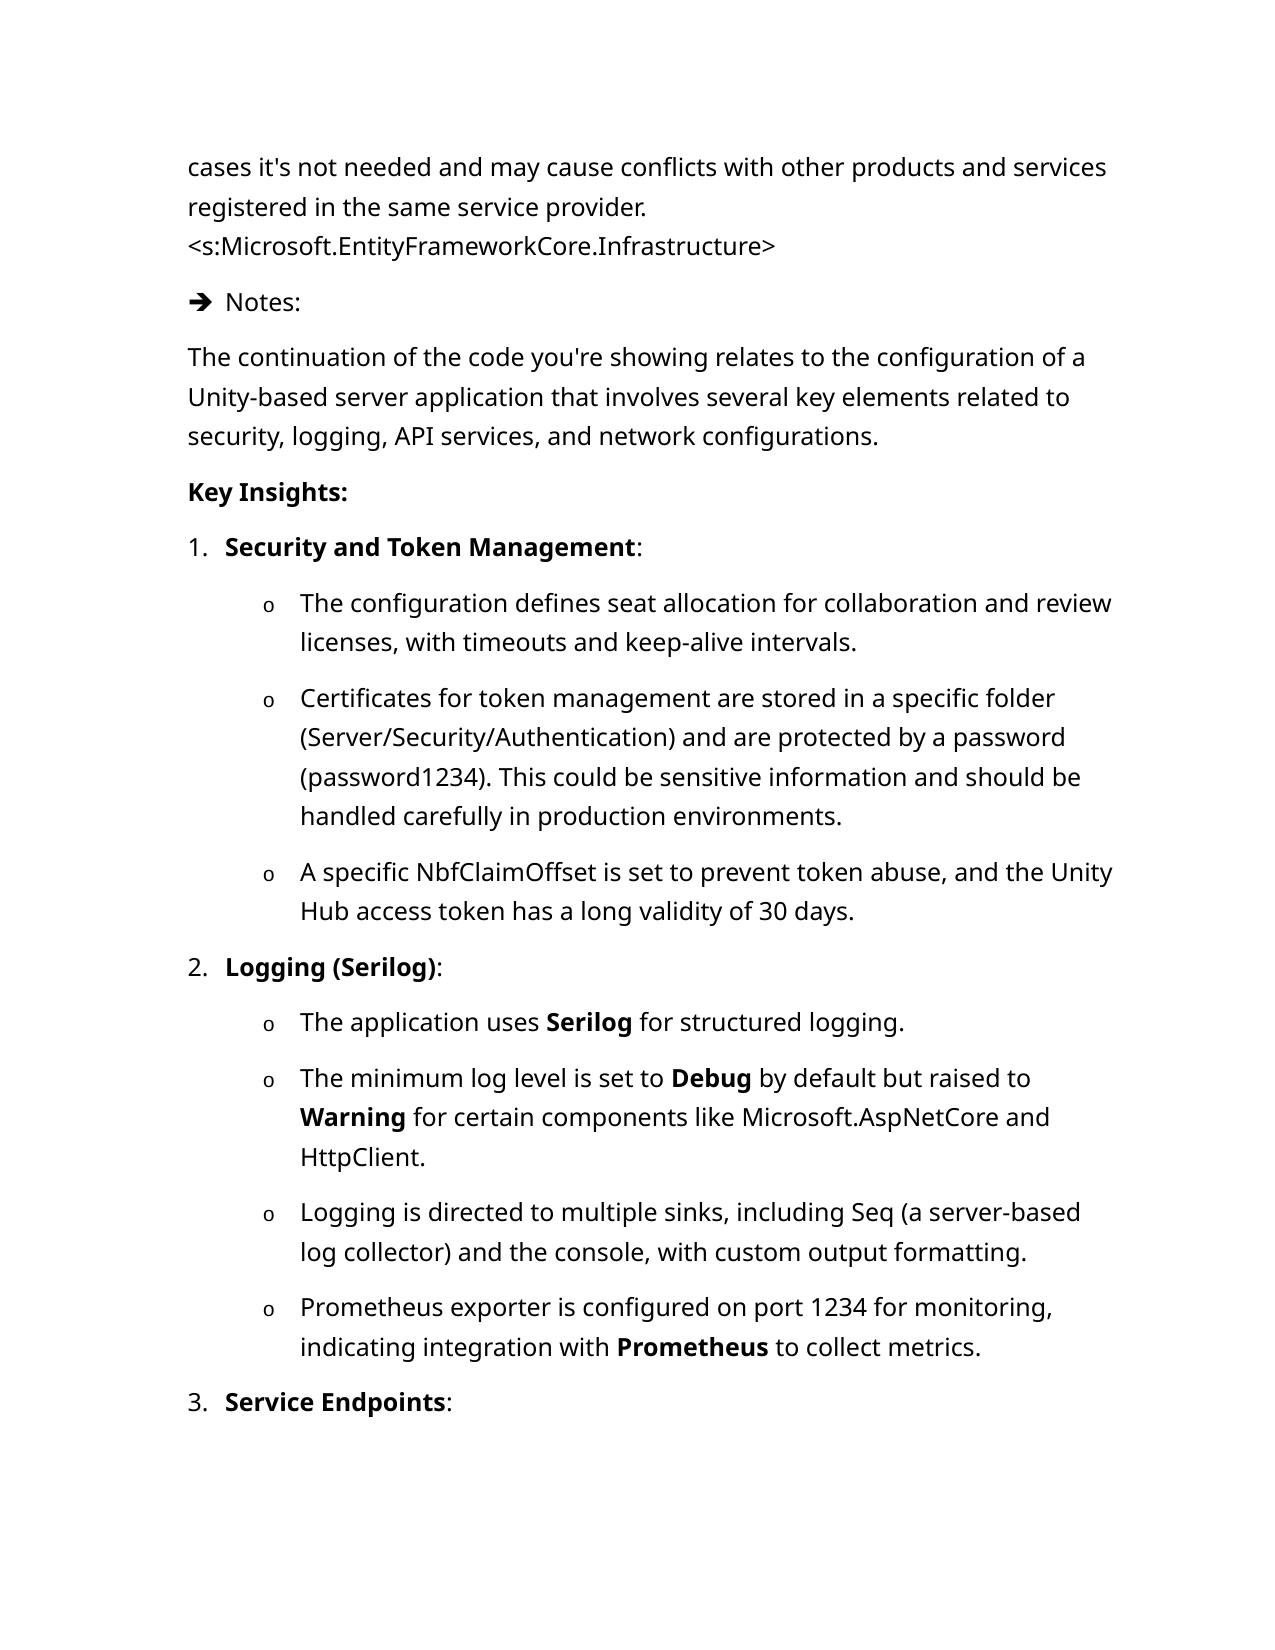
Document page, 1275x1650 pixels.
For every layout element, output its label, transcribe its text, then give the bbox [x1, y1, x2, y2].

list Logging (Serilog): [187, 949, 1125, 983]
list Security and Token Management: [187, 530, 1125, 564]
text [187, 150, 1125, 262]
list Prometheus exporter is configured on port 1234 for monitoring, indicating integration with Prometheus to collect metrics. [262, 1290, 1125, 1363]
list Notes: [187, 284, 1125, 318]
list A specific NbfClaimOffset is set to prevent token abuse, and the Unity Hub access token has a long validity of 30 days. [262, 854, 1125, 927]
list The minimum log level is set to Debug by default but raised to Warning for certain components like Microsoft.AspNetCore and HttpClient. [262, 1061, 1125, 1173]
list The configuration defines seat allocation for collaboration and review licenses, with timeouts and keep-alive intervals. [262, 586, 1125, 659]
list The application uses Serilog for structured logging. [262, 1005, 1125, 1039]
text The continuation of the code you're showing relates to the configuration of a Unity-based server application that involves several key elements related to security, logging, API services, and network configurations. [187, 340, 1125, 452]
list Service Endpoints: [187, 1385, 1125, 1419]
list Logging is directed to multiple sinks, including Seq (a server-based log collector) and the console, with custom output formatting. [262, 1195, 1125, 1268]
text Key Insights: [187, 474, 1125, 508]
list Certificates for token management are stored in a specific folder (Server/Security/Authentication) and are protected by a password (password1234). This could be sensitive information and should be handled carefully in production environments. [262, 681, 1125, 832]
